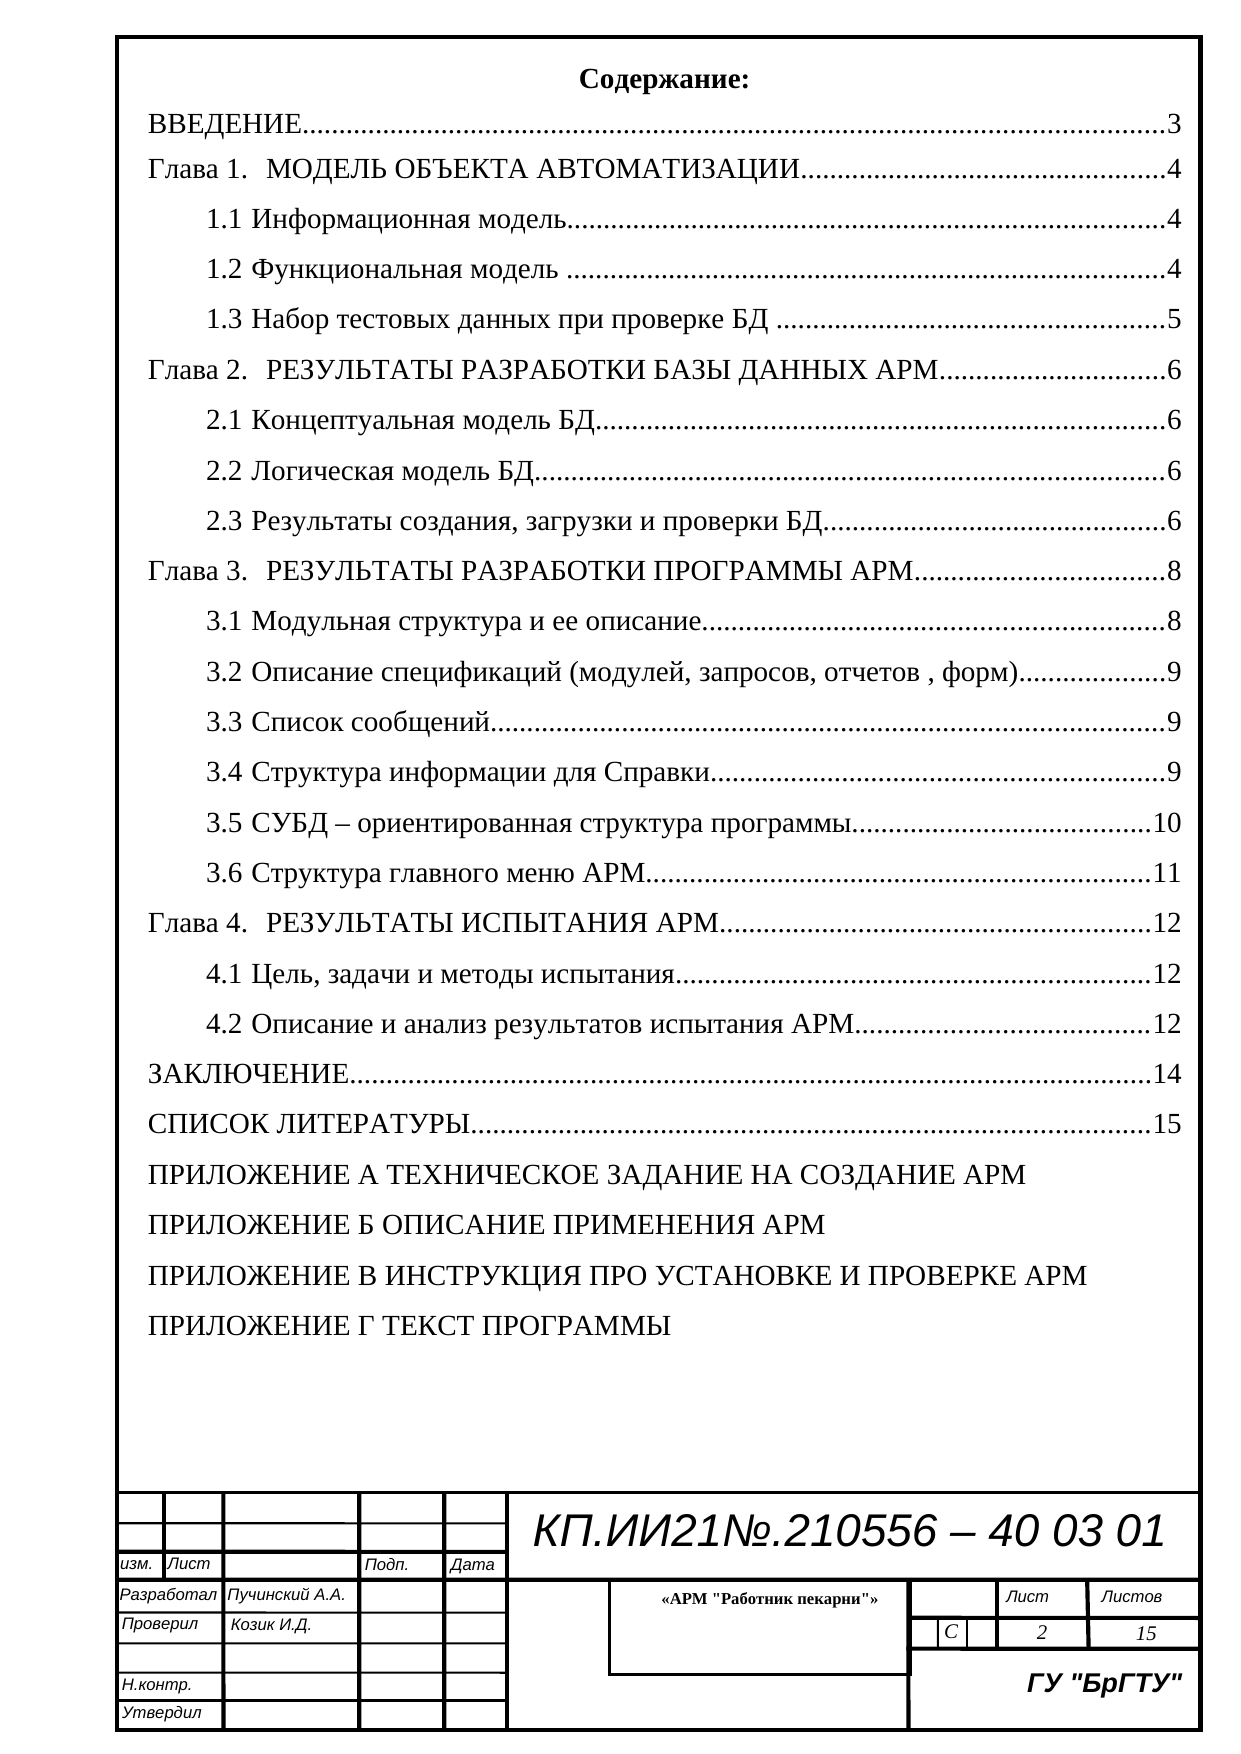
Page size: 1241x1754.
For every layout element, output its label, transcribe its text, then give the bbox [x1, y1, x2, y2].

list РЕЗУЛЬТАТЫ РАЗРАБОТКИ БАЗЫ ДАННЫХ АРМ 6 [148, 352, 1181, 386]
list Концептуальная модель БД 6 [206, 402, 1181, 436]
list Результаты создания, загрузки и проверки БД 6 [206, 503, 1181, 536]
text ЗАКЛЮЧЕНИЕ 14 [148, 1056, 1181, 1090]
text ПРИЛОЖЕНИЕ Г ТЕКСТ ПРОГРАММЫ [148, 1308, 1181, 1341]
list Набор тестовых данных при проверке БД 5 [206, 302, 1181, 335]
text ПРИЛОЖЕНИЕ В ИНСТРУКЦИЯ ПРО УСТАНОВКЕ И ПРОВЕРКЕ АРМ [148, 1258, 1181, 1291]
list Список сообщений 9 [206, 704, 1181, 738]
list Модульная структура и ее описание 8 [206, 603, 1181, 637]
list РЕЗУЛЬТАТЫ РАЗРАБОТКИ ПРОГРАММЫ АРМ 8 [148, 553, 1181, 587]
list МОДЕЛЬ ОБЪЕКТА АВТОМАТИЗАЦИИ 4 [148, 151, 1181, 184]
list Функциональная модель 4 [206, 251, 1181, 285]
text ВВЕДЕНИЕ 3 [148, 106, 1181, 139]
text Содержание: [148, 61, 1181, 94]
list СУБД – ориентированная структура программы 10 [206, 805, 1181, 838]
list Описание спецификаций (модулей, запросов, отчетов , форм) 9 [206, 654, 1181, 687]
list Структура главного меню АРМ 11 [206, 855, 1181, 889]
text ПРИЛОЖЕНИЕ Б ОПИСАНИЕ ПРИМЕНЕНИЯ АРМ [148, 1207, 1181, 1241]
text ПРИЛОЖЕНИЕ А ТЕХНИЧЕСКОЕ ЗАДАНИЕ НА СОЗДАНИЕ АРМ [148, 1157, 1181, 1191]
list Описание и анализ результатов испытания АРМ 12 [206, 1006, 1181, 1039]
list Структура информации для Справки 9 [206, 754, 1181, 788]
list Цель, задачи и методы испытания 12 [206, 956, 1181, 989]
text СПИСОК ЛИТЕРАТУРЫ 15 [148, 1107, 1181, 1140]
list Информационная модель 4 [206, 201, 1181, 234]
list РЕЗУЛЬТАТЫ ИСПЫТАНИЯ АРМ 12 [148, 905, 1181, 939]
list Логическая модель БД 6 [206, 453, 1181, 486]
